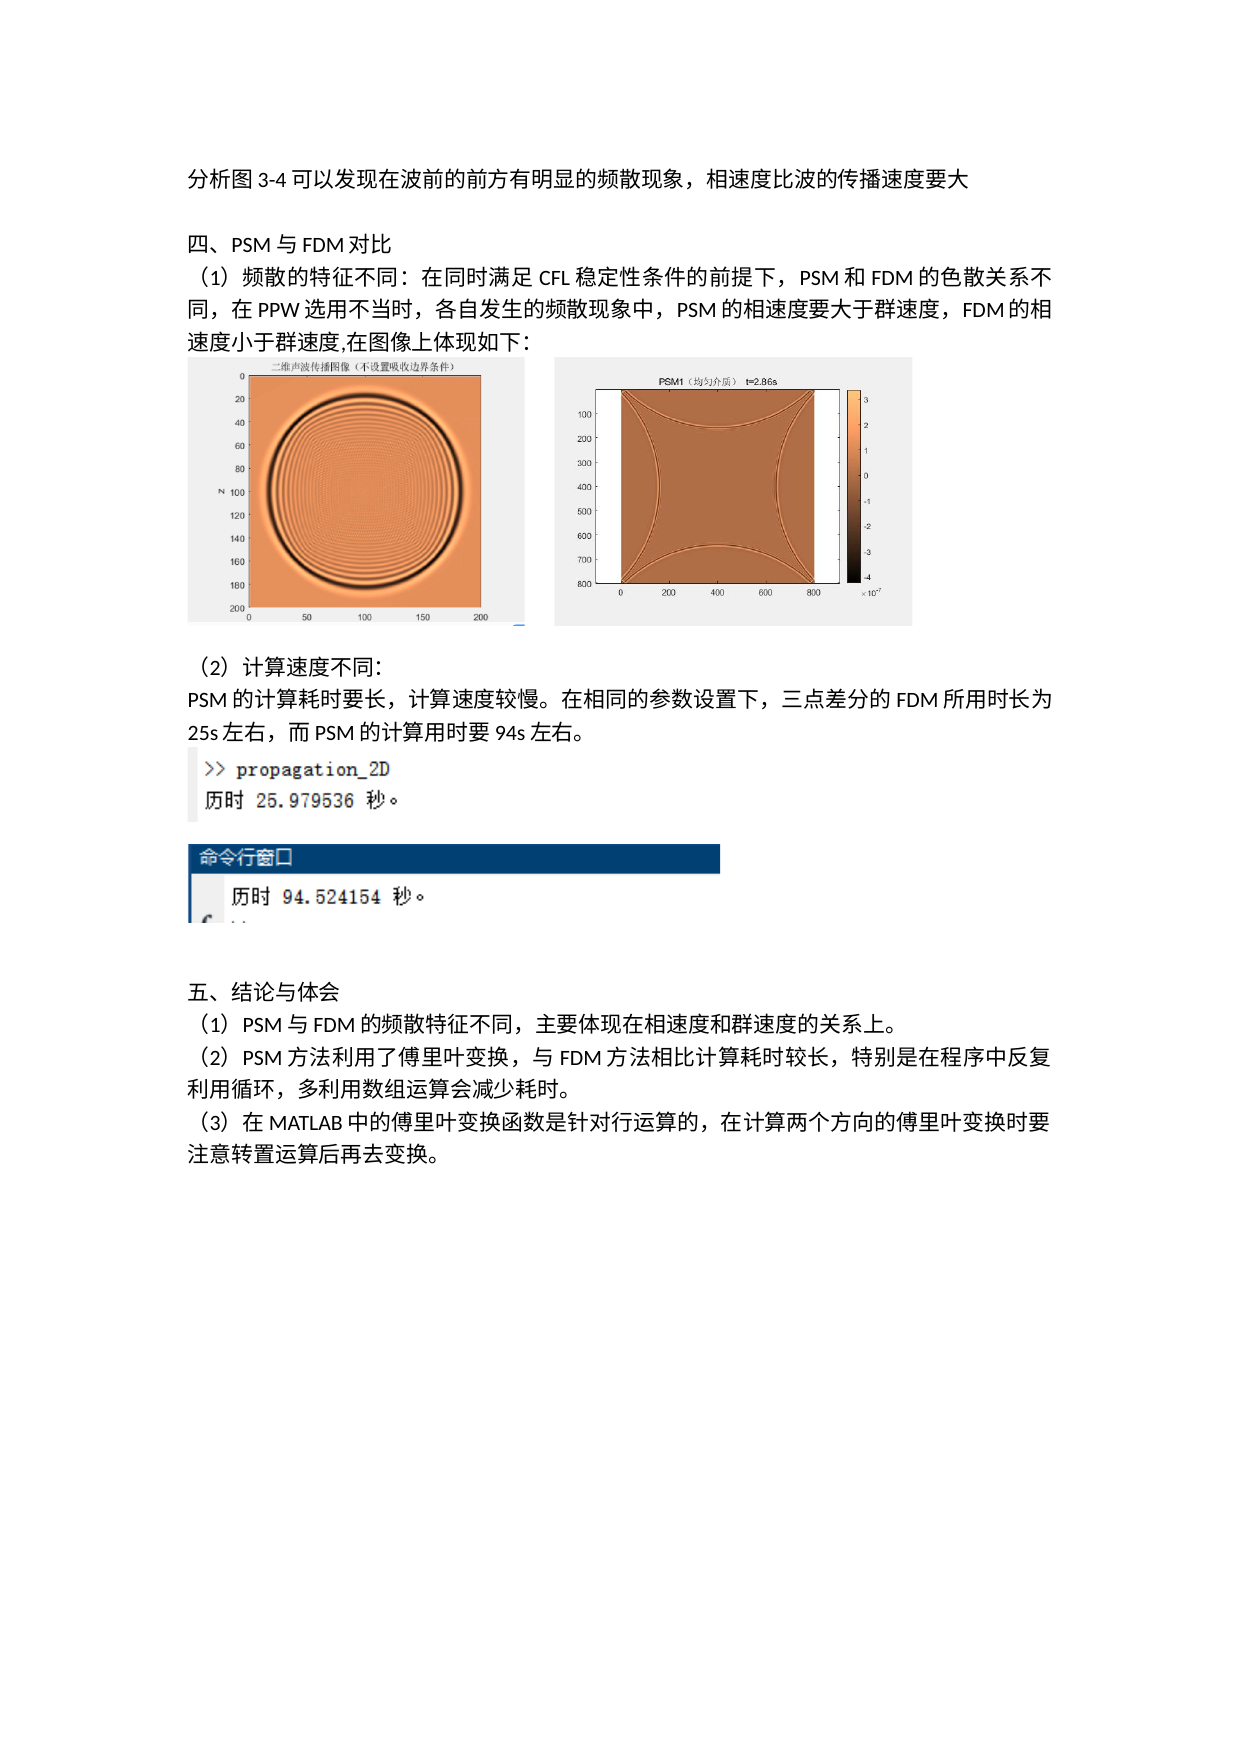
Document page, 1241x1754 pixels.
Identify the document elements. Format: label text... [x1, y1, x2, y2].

list PSM与FDM的频散特征不同，主要体现在相速度和群速度的关系上。 [187, 1007, 1053, 1039]
list PSM与FDM对比 [187, 227, 1053, 259]
list 结论与体会 [187, 974, 1053, 1007]
list 频散的特征不同：在同时满足CFL稳定性条件的前提下，PSM和FDM的色散关系不同，在PPW选用不当时，各自发生的频散现象中，PSM的相速度要大于群速度，FDM的相速度小于群速度,在图像上体现如下： [187, 259, 1053, 357]
picture [554, 357, 913, 626]
list PSM的计算耗时要长，计算速度较慢。在相同的参数设置下，三点差分的FDM所用时长为25s左右，而PSM的计算用时要94s左右。 [187, 682, 1053, 747]
text 分析图3-4可以发现在波前的前方有明显的频散现象，相速度比波的传播速度要大 [187, 162, 1053, 194]
picture [187, 844, 721, 923]
list 在MATLAB中的傅里叶变换函数是针对行运算的，在计算两个方向的傅里叶变换时要注意转置运算后再去变换。 [187, 1104, 1053, 1169]
list PSM方法利用了傅里叶变换，与FDM方法相比计算耗时较长，特别是在程序中反复利用循环，多利用数组运算会减少耗时。 [187, 1039, 1053, 1104]
picture [187, 747, 639, 822]
list 计算速度不同： [187, 649, 1053, 682]
picture [187, 357, 525, 626]
